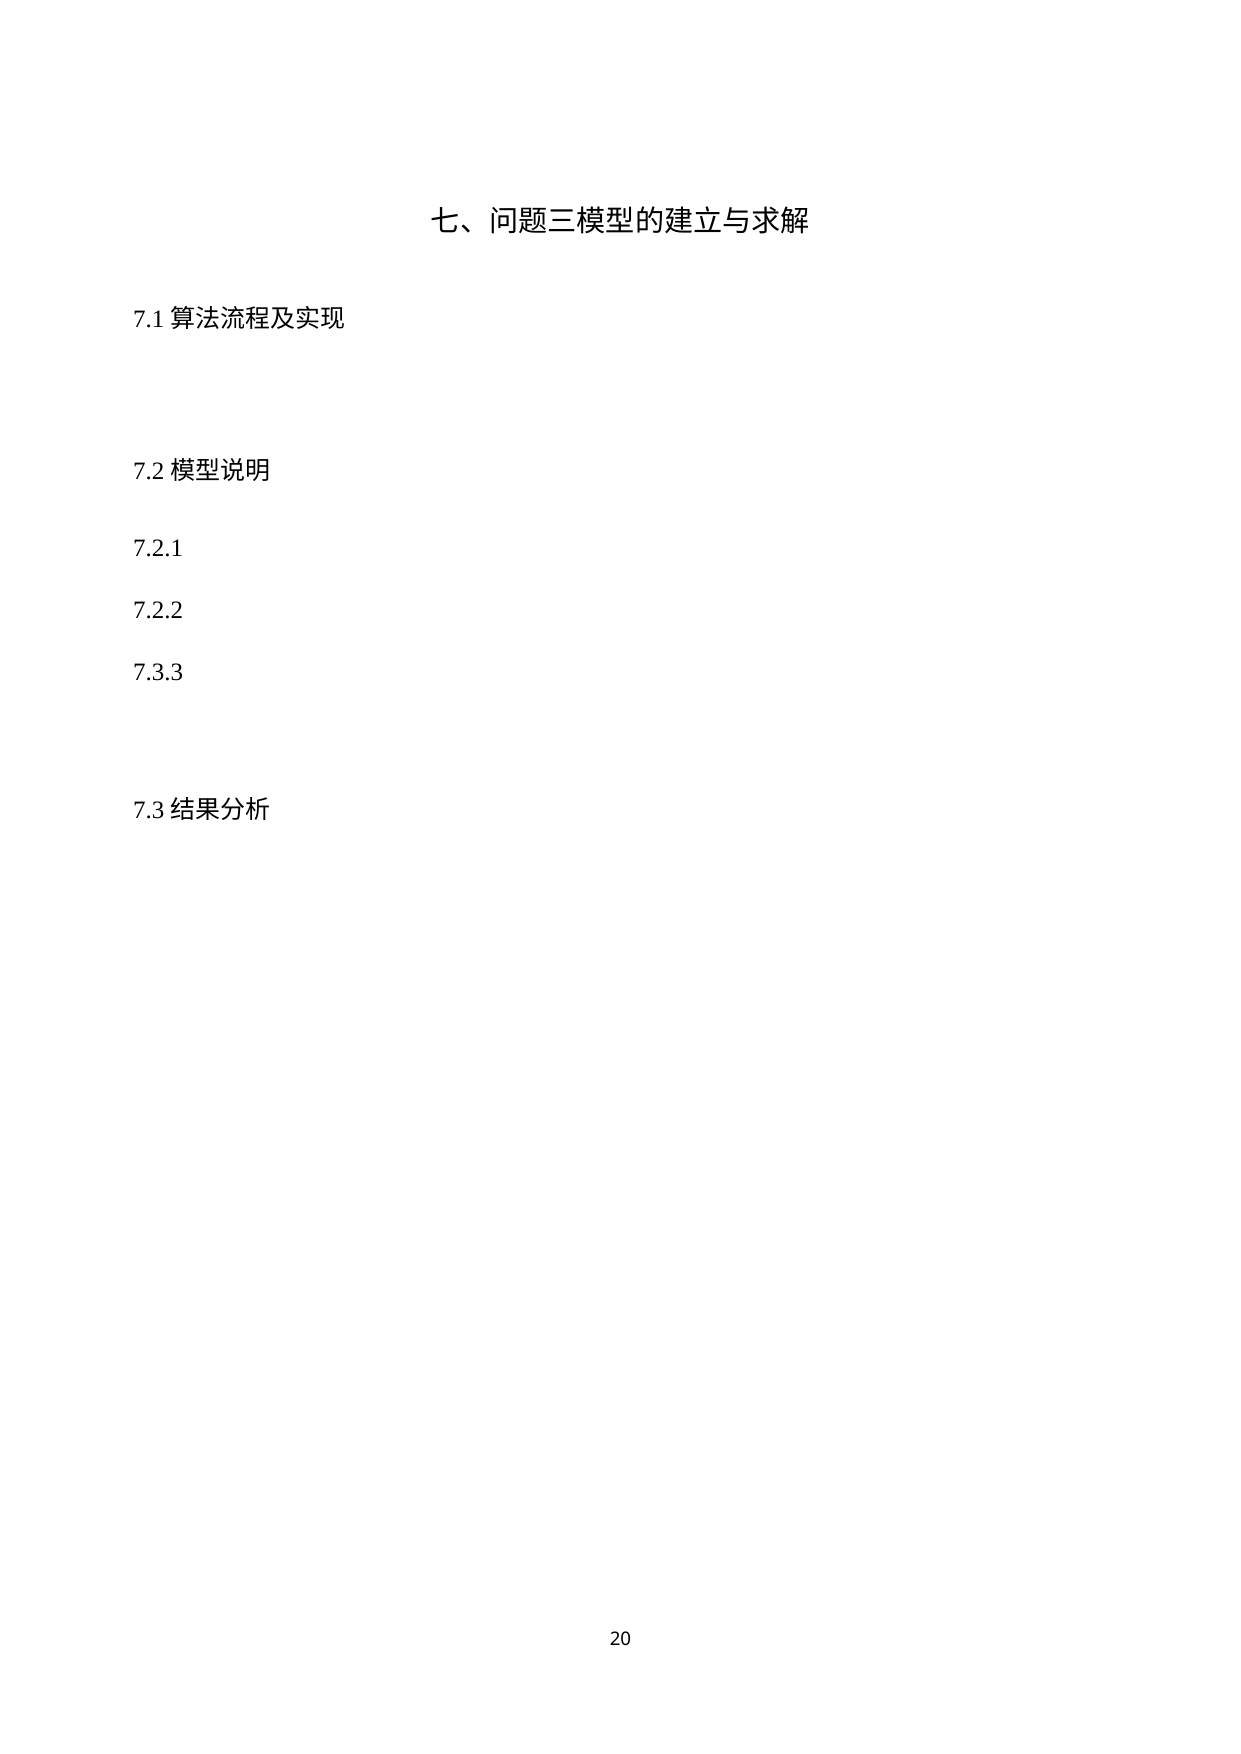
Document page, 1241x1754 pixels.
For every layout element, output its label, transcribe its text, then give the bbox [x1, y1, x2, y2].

subtitle 7.2 模型说明 [133, 437, 1107, 502]
subtitle 7.1 算法流程及实现 [133, 286, 1107, 351]
subtitle 七、问题三模型的建立与求解 [133, 186, 1107, 251]
subtitle 7.2.2 [133, 593, 1107, 626]
subtitle 7.3.3 [133, 655, 1107, 687]
subtitle 7.2.1 [133, 531, 1107, 564]
subtitle 结果分析 [133, 776, 1107, 841]
